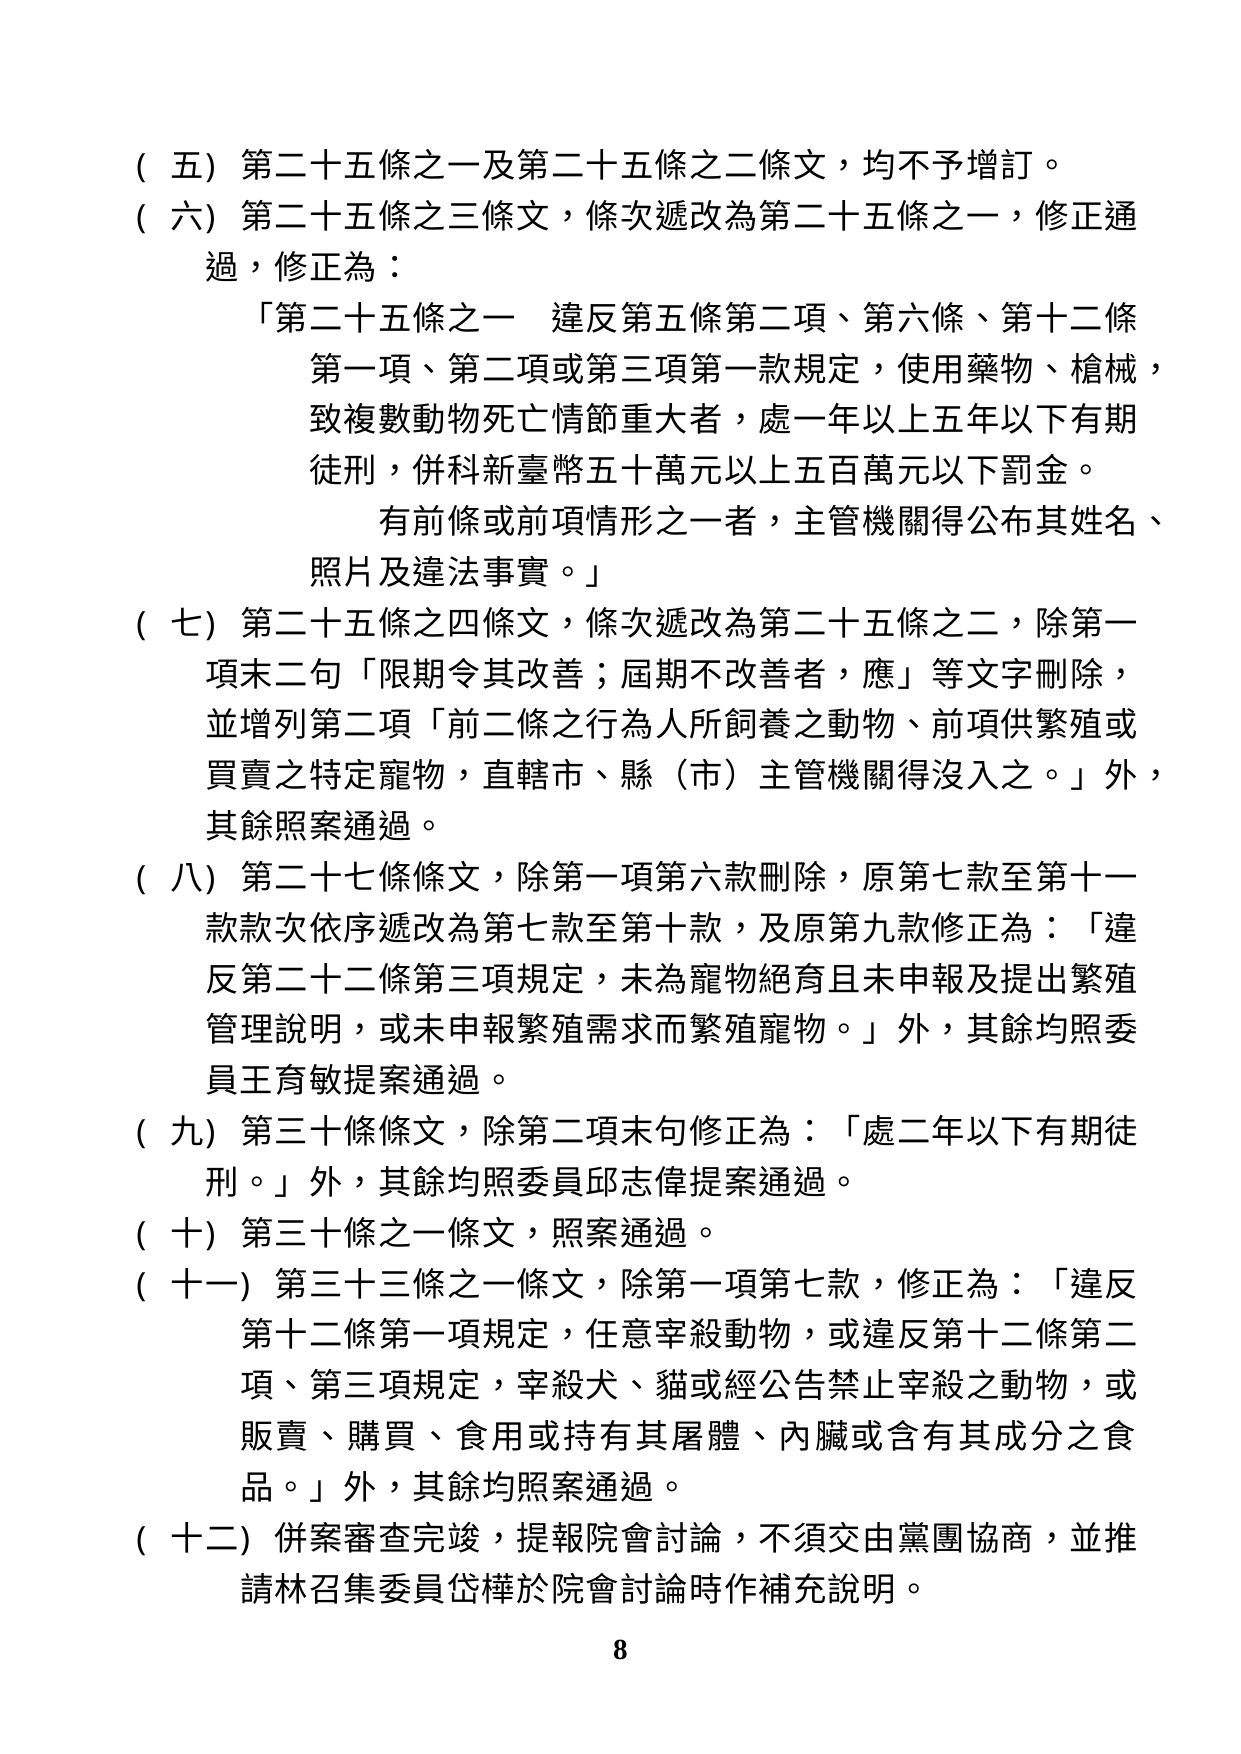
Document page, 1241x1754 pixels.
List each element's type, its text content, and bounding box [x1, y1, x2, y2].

list 併案審查完竣，提報院會討論，不須交由黨團協商，並推請林召集委員岱樺於院會討論時作補充說明。 [135, 1510, 1139, 1612]
list 第二十五條之四條文，條次遞改為第二十五條之二，除第一項末二句「限期令其改善；屆期不改善者，應」等文字刪除，並增列第二項「前二條之行為人所飼養之動物、前項供繁殖或買賣之特定寵物，直轄市、縣（市）主管機關得沒入之。」外，其餘照案通過。 [135, 595, 1139, 849]
list 第三十條條文，除第二項末句修正為：「處二年以下有期徒刑。」外，其餘均照委員邱志偉提案通過。 [135, 1104, 1139, 1205]
list 第三十條之一條文，照案通過。 [135, 1205, 1139, 1256]
list 第二十五條之一及第二十五條之二條文，均不予增訂。 [135, 138, 1139, 189]
list 第二十五條之三條文，條次遞改為第二十五條之一，修正通過，修正為： [135, 189, 1139, 290]
text 有前條或前項情形之一者，主管機關得公布其姓名、照片及違法事實。」 [275, 494, 1139, 595]
text 「第二十五條之一 違反第五條第二項、第六條、第十二條第一項、第二項或第三項第一款規定，使用藥物、槍械，致複數動物死亡情節重大者，處一年以上五年以下有期徒刑，併科新臺幣五十萬元以上五百萬元以下罰金。 [208, 290, 1139, 494]
list 第三十三條之一條文，除第一項第七款，修正為：「違反第十二條第一項規定，任意宰殺動物，或違反第十二條第二項、第三項規定，宰殺犬、貓或經公告禁止宰殺之動物，或販賣、購買、食用或持有其屠體、內臟或含有其成分之食品。」外，其餘均照案通過。 [135, 1256, 1139, 1510]
list 第二十七條條文，除第一項第六款刪除，原第七款至第十一款款次依序遞改為第七款至第十款，及原第九款修正為：「違反第二十二條第三項規定，未為寵物絕育且未申報及提出繁殖管理說明，或未申報繁殖需求而繁殖寵物。」外，其餘均照委員王育敏提案通過。 [135, 849, 1139, 1104]
